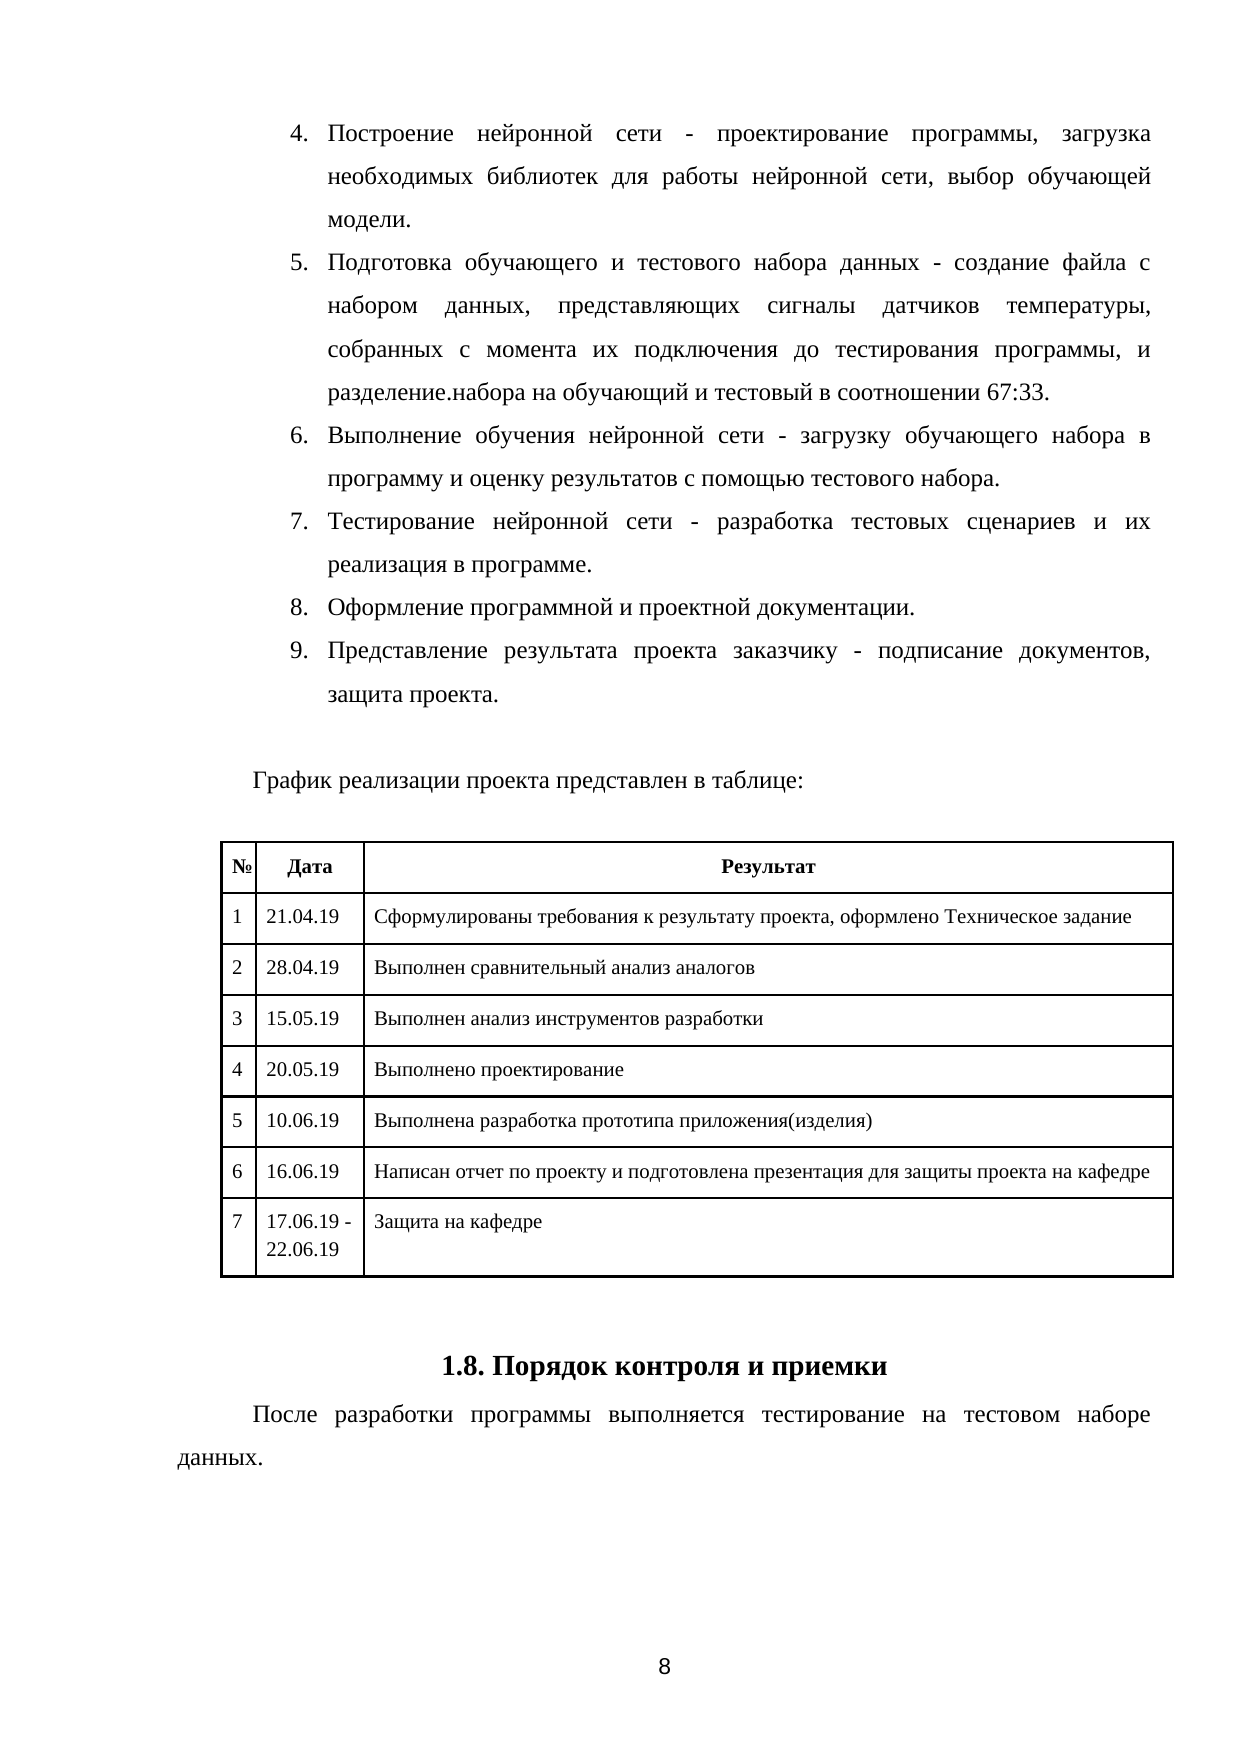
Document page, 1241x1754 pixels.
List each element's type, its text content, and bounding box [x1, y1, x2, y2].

text После разработки программы выполняется тестирование на тестовом наборе данных. [177, 1399, 1152, 1471]
table_cell Выполнен анализ инструментов разработки [365, 996, 1172, 1044]
table_cell Выполнено проектирование [365, 1047, 1172, 1095]
table_cell 4 [223, 1047, 255, 1095]
table_cell 2 [223, 945, 255, 994]
table_cell Выполнена разработка прототипа приложения(изделия) [365, 1098, 1172, 1146]
list Выполнение обучения нейронной сети - загрузку обучающего набора в программу и оценку результатов с помощью тестового набора. [290, 420, 1152, 492]
list Построение нейронной сети - проектирование программы, загрузка необходимых библиотек для работы нейронной сети, выбор обучающей модели. [290, 118, 1152, 233]
table_header Результат [365, 843, 1172, 892]
table_cell 21.04.19 [257, 894, 363, 943]
table_cell 15.05.19 [257, 996, 363, 1044]
table_cell Сформулированы требования к результату проекта, оформлено Техническое задание [365, 894, 1172, 943]
table_cell 20.05.19 [257, 1047, 363, 1095]
table_cell 10.06.19 [257, 1098, 363, 1146]
table_cell Написан отчет по проекту и подготовлена презентация для защиты проекта на кафедре [365, 1148, 1172, 1197]
text График реализации проекта представлен в таблице: [177, 765, 1152, 794]
list Оформление программной и проектной документации. [290, 592, 1152, 621]
table_cell 3 [223, 996, 255, 1044]
table_header Дата [257, 843, 363, 892]
table_cell 7 [223, 1199, 255, 1275]
table_cell Выполнен сравнительный анализ аналогов [365, 945, 1172, 994]
table_cell Защита на кафедре [365, 1199, 1172, 1275]
table_cell 6 [223, 1148, 255, 1197]
table_header № [223, 843, 255, 892]
list Подготовка обучающего и тестового набора данных - создание файла с набором данных, представляющих сигналы датчиков температуры, собранных с момента их подключения до тестирования программы, и разделение.набора на обучающий и тестовый в соотношении 67:33. [290, 247, 1152, 406]
subtitle 1.8. Порядок контроля и приемки [177, 1348, 1152, 1382]
table_cell 17.06.19 - 22.06.19 [257, 1199, 363, 1275]
list Представление результата проекта заказчику - подписание документов, защита проекта. [290, 636, 1152, 707]
table_cell 1 [223, 894, 255, 943]
table_cell 28.04.19 [257, 945, 363, 994]
list Тестирование нейронной сети - разработка тестовых сценариев и их реализация в программе. [290, 506, 1152, 578]
table_cell 5 [223, 1098, 255, 1146]
table_cell 16.06.19 [257, 1148, 363, 1197]
